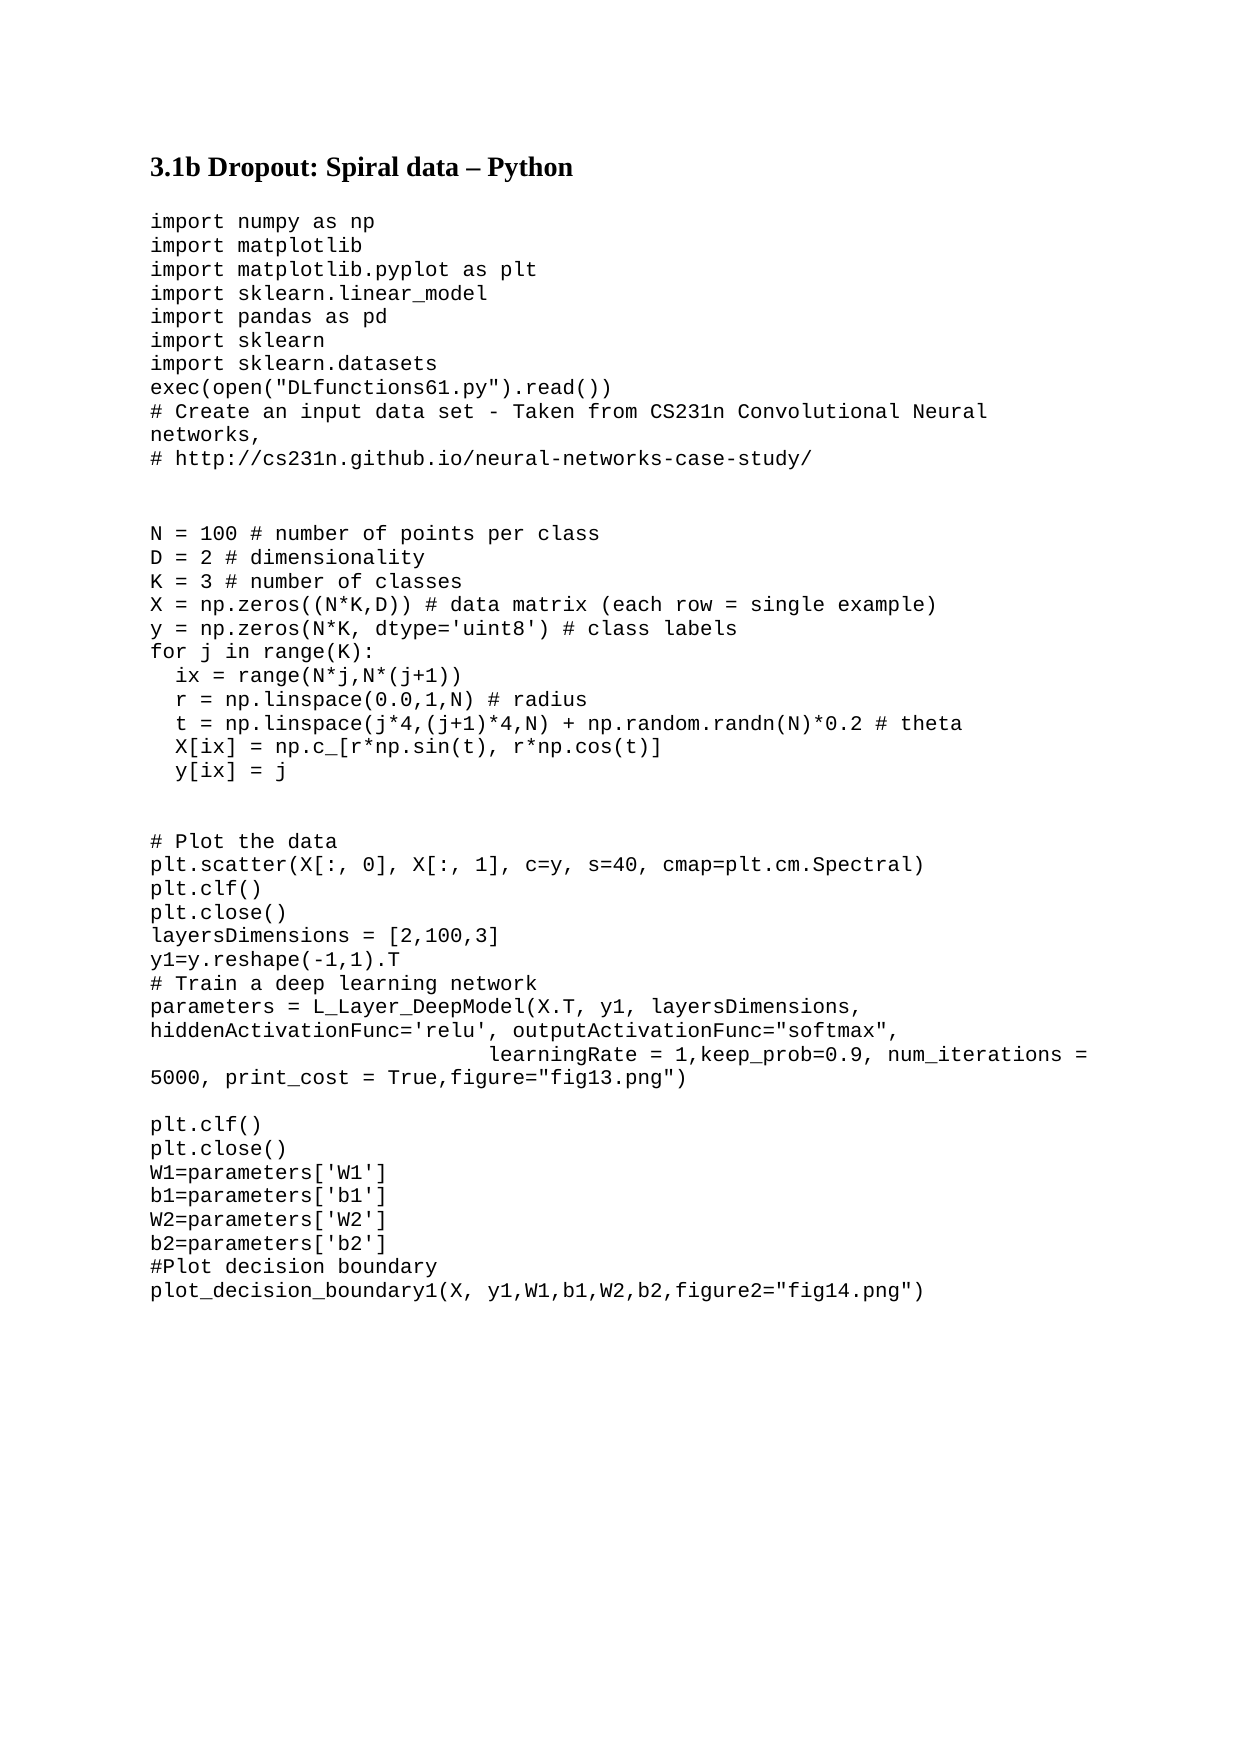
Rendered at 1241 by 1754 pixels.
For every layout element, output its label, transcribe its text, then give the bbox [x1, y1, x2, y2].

text K = 3 # number of classes [150, 571, 1090, 594]
text ix = range(N*j,N*(j+1)) [150, 665, 1090, 689]
text X = np.zeros((N*K,D)) # data matrix (each row = single example) [150, 594, 1090, 618]
text import sklearn [150, 330, 1090, 353]
text plt.close() [150, 902, 1090, 925]
text import sklearn.datasets [150, 353, 1090, 377]
text r = np.linspace(0.0,1,N) # radius [150, 689, 1090, 712]
text W1=parameters['W1'] [150, 1162, 1090, 1185]
text y[ix] = j [150, 760, 1090, 783]
text b1=parameters['b1'] [150, 1185, 1090, 1209]
text y = np.zeros(N*K, dtype='uint8') # class labels [150, 618, 1090, 642]
text # Create an input data set - Taken from CS231n Convolutional Neural networks, [150, 401, 1090, 448]
text W2=parameters['W2'] [150, 1209, 1090, 1233]
text learningRate = 1,keep_prob=0.9, num_iterations = 5000, print_cost = True,figure="fig13.png") [150, 1043, 1090, 1091]
text # Plot the data [150, 831, 1090, 854]
text plt.scatter(X[:, 0], X[:, 1], c=y, s=40, cmap=plt.cm.Spectral) [150, 854, 1090, 878]
text # Train a deep learning network [150, 973, 1090, 996]
text for j in range(K): [150, 642, 1090, 665]
text parameters = L_Layer_DeepModel(X.T, y1, layersDimensions, hiddenActivationFunc='relu', outputActivationFunc="softmax", [150, 996, 1090, 1043]
text import pandas as pd [150, 306, 1090, 330]
text import numpy as np [150, 212, 1090, 235]
text layersDimensions = [2,100,3] [150, 925, 1090, 949]
text plt.clf() [150, 878, 1090, 902]
text import matplotlib.pyplot as plt [150, 259, 1090, 282]
text plt.close() [150, 1138, 1090, 1162]
text plt.clf() [150, 1114, 1090, 1138]
text X[ix] = np.c_[r*np.sin(t), r*np.cos(t)] [150, 736, 1090, 760]
text exec(open("DLfunctions61.py").read()) [150, 377, 1090, 401]
text #Plot decision boundary [150, 1256, 1090, 1280]
text D = 2 # dimensionality [150, 547, 1090, 571]
text # http://cs231n.github.io/neural-networks-case-study/ [150, 448, 1090, 472]
text N = 100 # number of points per class [150, 523, 1090, 547]
text 3.1b Dropout: Spiral data – Python [150, 150, 1090, 182]
text import matplotlib [150, 235, 1090, 259]
text b2=parameters['b2'] [150, 1233, 1090, 1256]
text y1=y.reshape(-1,1).T [150, 949, 1090, 973]
text t = np.linspace(j*4,(j+1)*4,N) + np.random.randn(N)*0.2 # theta [150, 712, 1090, 736]
text import sklearn.linear_model [150, 282, 1090, 306]
text plot_decision_boundary1(X, y1,W1,b1,W2,b2,figure2="fig14.png") [150, 1280, 1090, 1304]
